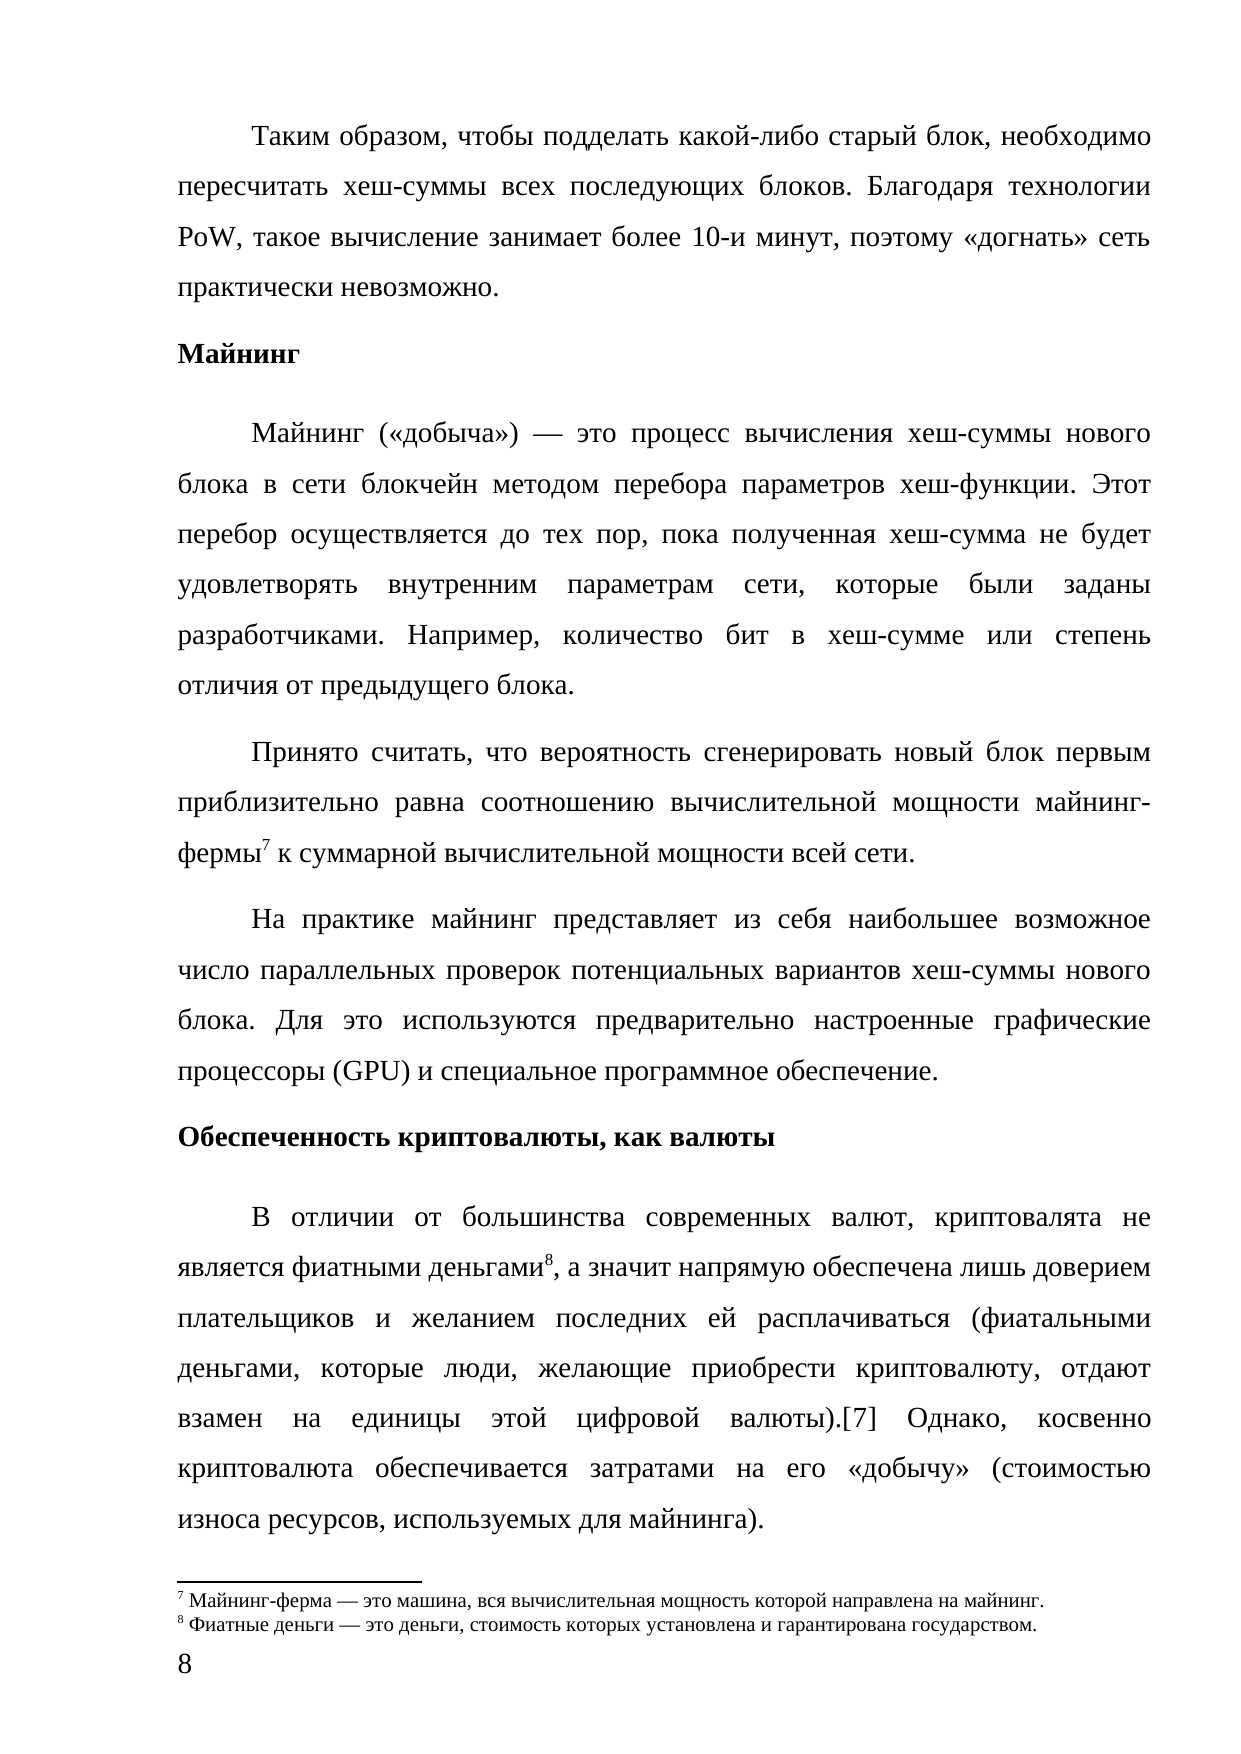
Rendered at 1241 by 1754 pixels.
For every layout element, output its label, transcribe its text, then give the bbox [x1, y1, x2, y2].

text Таким образом, чтобы подделать какой-либо старый блок, необходимо пересчитать хеш-суммы всех последующих блоков. Благодаря технологии PoW, такое вычисление занимает более 10-и минут, поэтому «догнать» сеть практически невозможно. [177, 118, 1152, 303]
text Принято считать, что вероятность сгенерировать новый блок первым приблизительно равна соотношению вычислительной мощности майнинг-фермы к суммарной вычислительной мощности всей сети. [177, 734, 1152, 868]
text На практике майнинг представляет из себя наибольшее возможное число параллельных проверок потенциальных вариантов хеш-суммы нового блока. Для это используются предварительно настроенные графические процессоры (GPU) и специальное программное обеспечение. [177, 902, 1152, 1086]
subtitle Майнинг [177, 336, 1152, 369]
subtitle Обеспеченность криптовалюты, как валюты [177, 1119, 1152, 1153]
text Майнинг («добыча») — это процесс вычисления хеш-суммы нового блока в сети блокчейн методом перебора параметров хеш-функции. Этот перебор осуществляется до тех пор, пока полученная хеш-сумма не будет удовлетворять внутренним параметрам сети, которые были заданы разработчиками. Например, количество бит в хеш-сумме или степень отличия от предыдущего блока. [177, 416, 1152, 701]
text В отличии от большинства современных валют, криптовалята не является фиатными деньгами, а значит напрямую обеспечена лишь доверием плательщиков и желанием последних ей расплачиваться (фиатальными деньгами, которые люди, желающие приобрести криптовалюту, отдают взамен на единицы этой цифровой валюты).[7] Однако, косвенно криптовалюта обеспечивается затратами на его «добычу» (стоимостью износа ресурсов, используемых для майнинга). [177, 1199, 1152, 1534]
